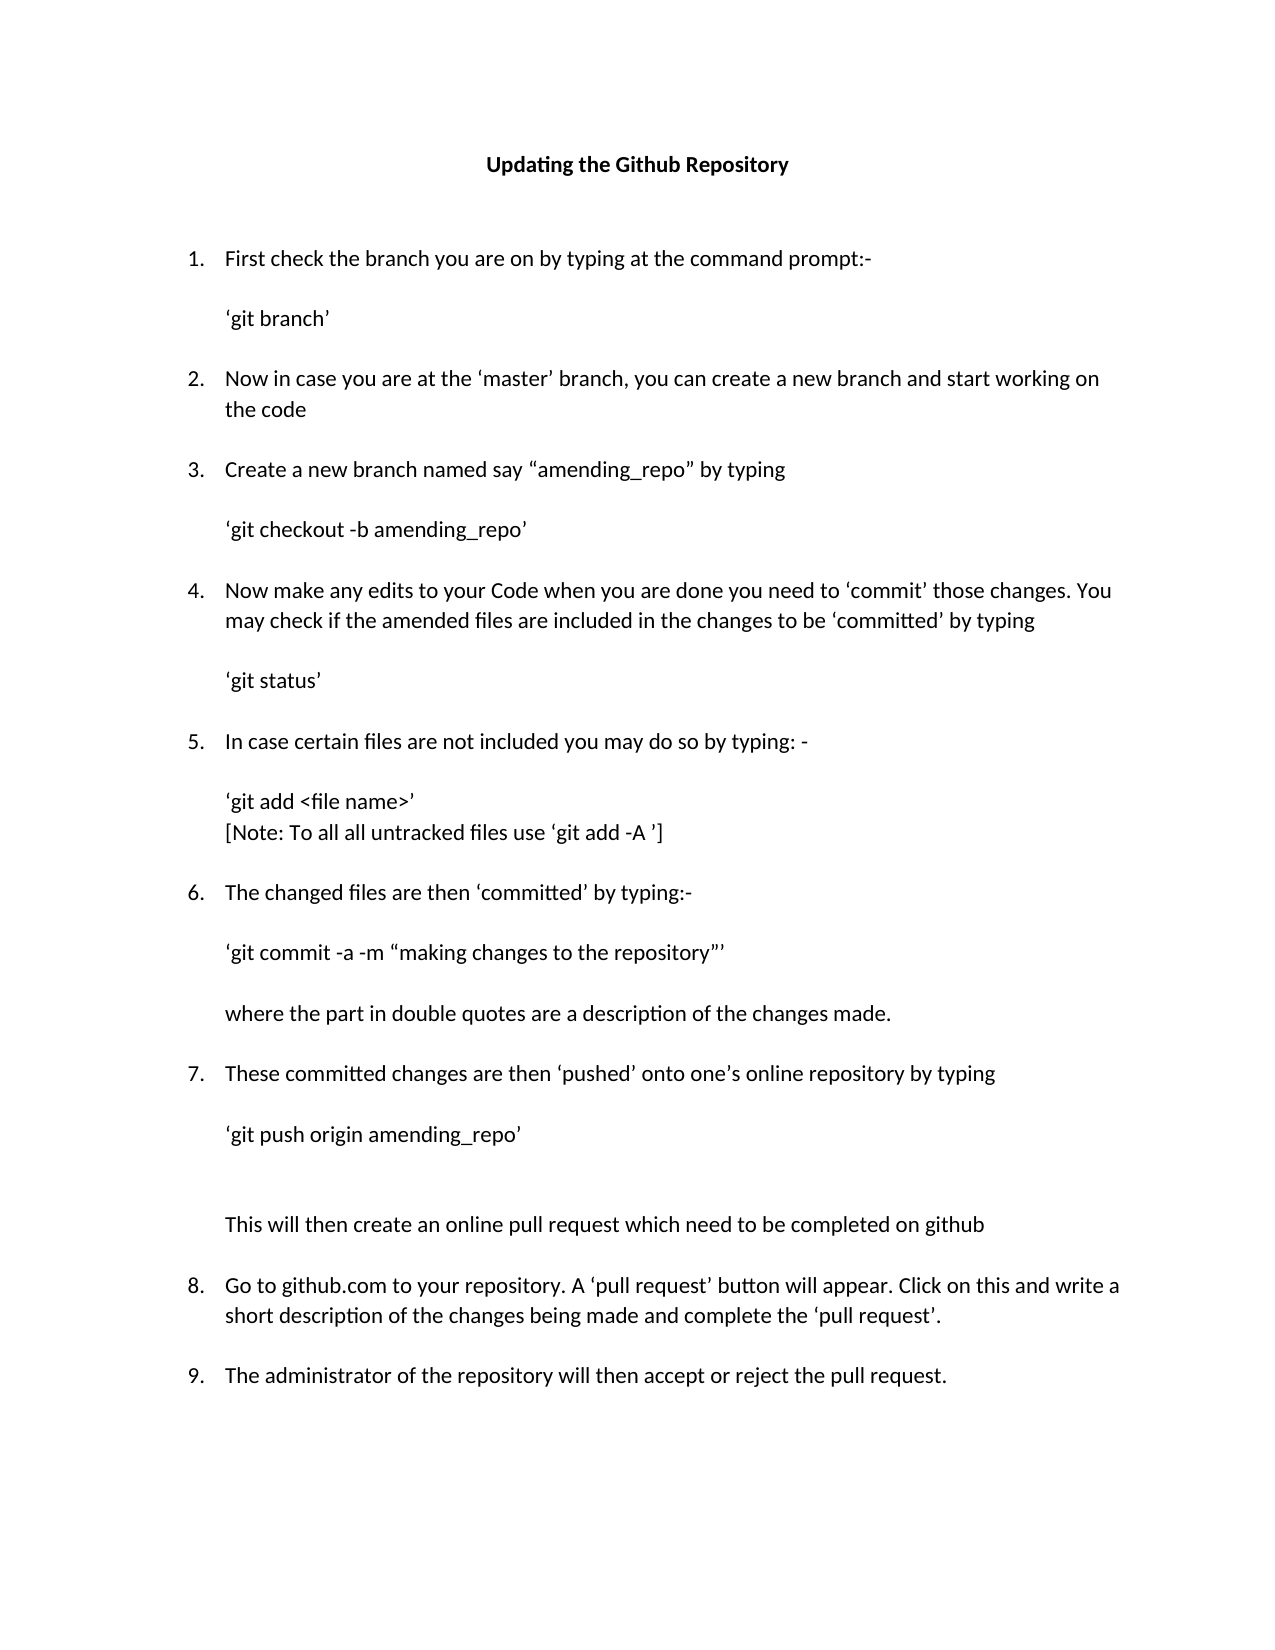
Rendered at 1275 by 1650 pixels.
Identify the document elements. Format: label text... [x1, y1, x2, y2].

text Updating the Github Repository [150, 150, 1125, 178]
list Go to github.com to your repository. A ‘pull request’ button will appear. Click on this and write a short description of the changes being made and complete the ‘pull request’. [187, 1271, 1125, 1329]
list ‘git push origin amending_repo’ [225, 1120, 1125, 1148]
list ‘git commit -a -m “making changes to the repository”’ [225, 938, 1125, 967]
list ‘git branch’ [225, 304, 1125, 332]
list where the part in double quotes are a description of the changes made. [225, 999, 1125, 1027]
list Now make any edits to your Code when you are done you need to ‘commit’ those changes. You may check if the amended files are included in the changes to be ‘committed’ by typing [187, 576, 1125, 634]
list These committed changes are then ‘pushed’ onto one’s online repository by typing [187, 1059, 1125, 1087]
list First check the branch you are on by typing at the command prompt:- [187, 244, 1125, 272]
list In case certain files are not included you may do so by typing: - [187, 727, 1125, 755]
list This will then create an online pull request which need to be completed on github [225, 1210, 1125, 1238]
list [Note: To all all untracked files use ‘git add -A ’] [225, 818, 1125, 846]
list ‘git checkout -b amending_repo’ [225, 516, 1125, 544]
list The changed files are then ‘committed’ by typing:- [187, 878, 1125, 906]
list The administrator of the repository will then accept or reject the pull request. [187, 1361, 1125, 1389]
list ‘git add <file name>’ [225, 787, 1125, 816]
list ‘git status’ [225, 667, 1125, 695]
list Now in case you are at the ‘master’ branch, you can create a new branch and start working on the code [187, 364, 1125, 423]
list Create a new branch named say “amending_repo” by typing [187, 455, 1125, 483]
